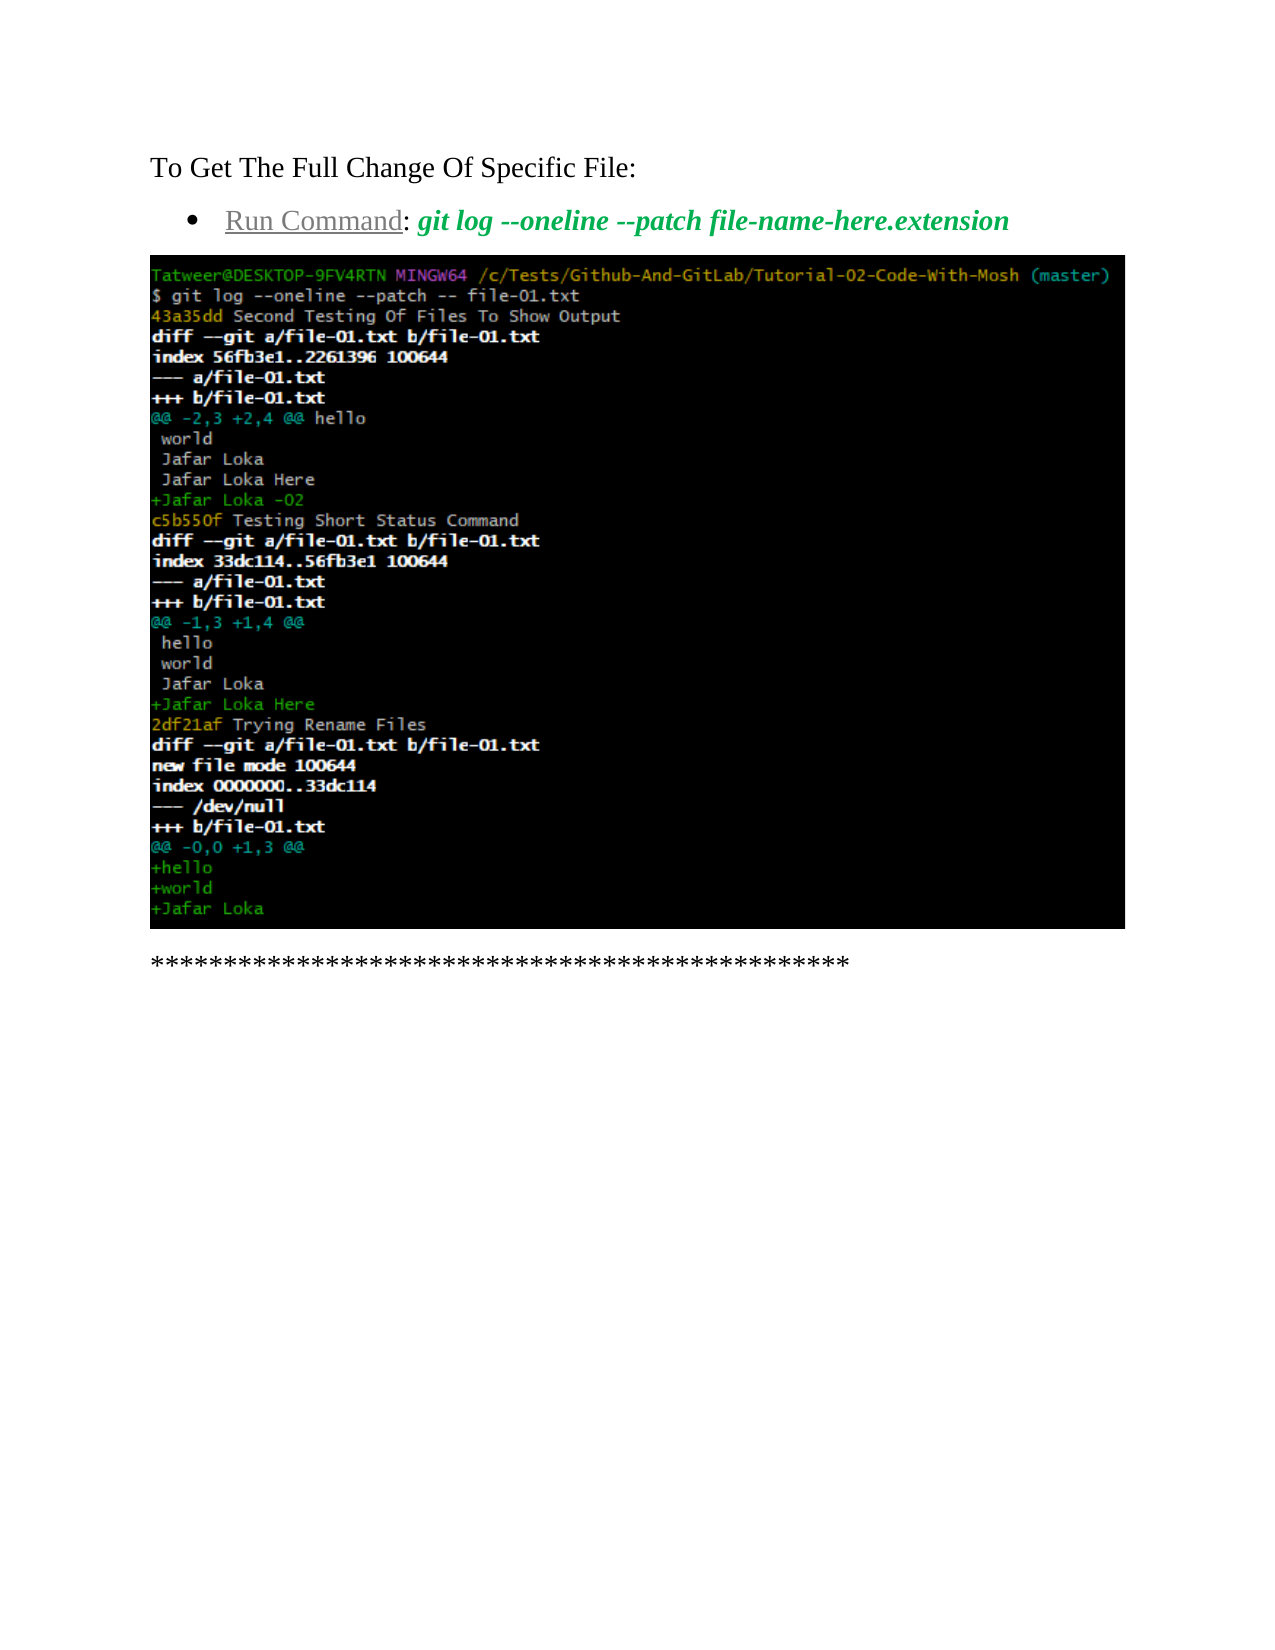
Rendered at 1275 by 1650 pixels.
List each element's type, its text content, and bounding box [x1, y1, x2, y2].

text To Get The Full Change Of Specific File: [150, 150, 1125, 183]
text ************************************************ [150, 948, 1125, 981]
picture [150, 255, 1125, 929]
list Run Command: git log --oneline --patch file-name-here.extension [187, 203, 1125, 236]
